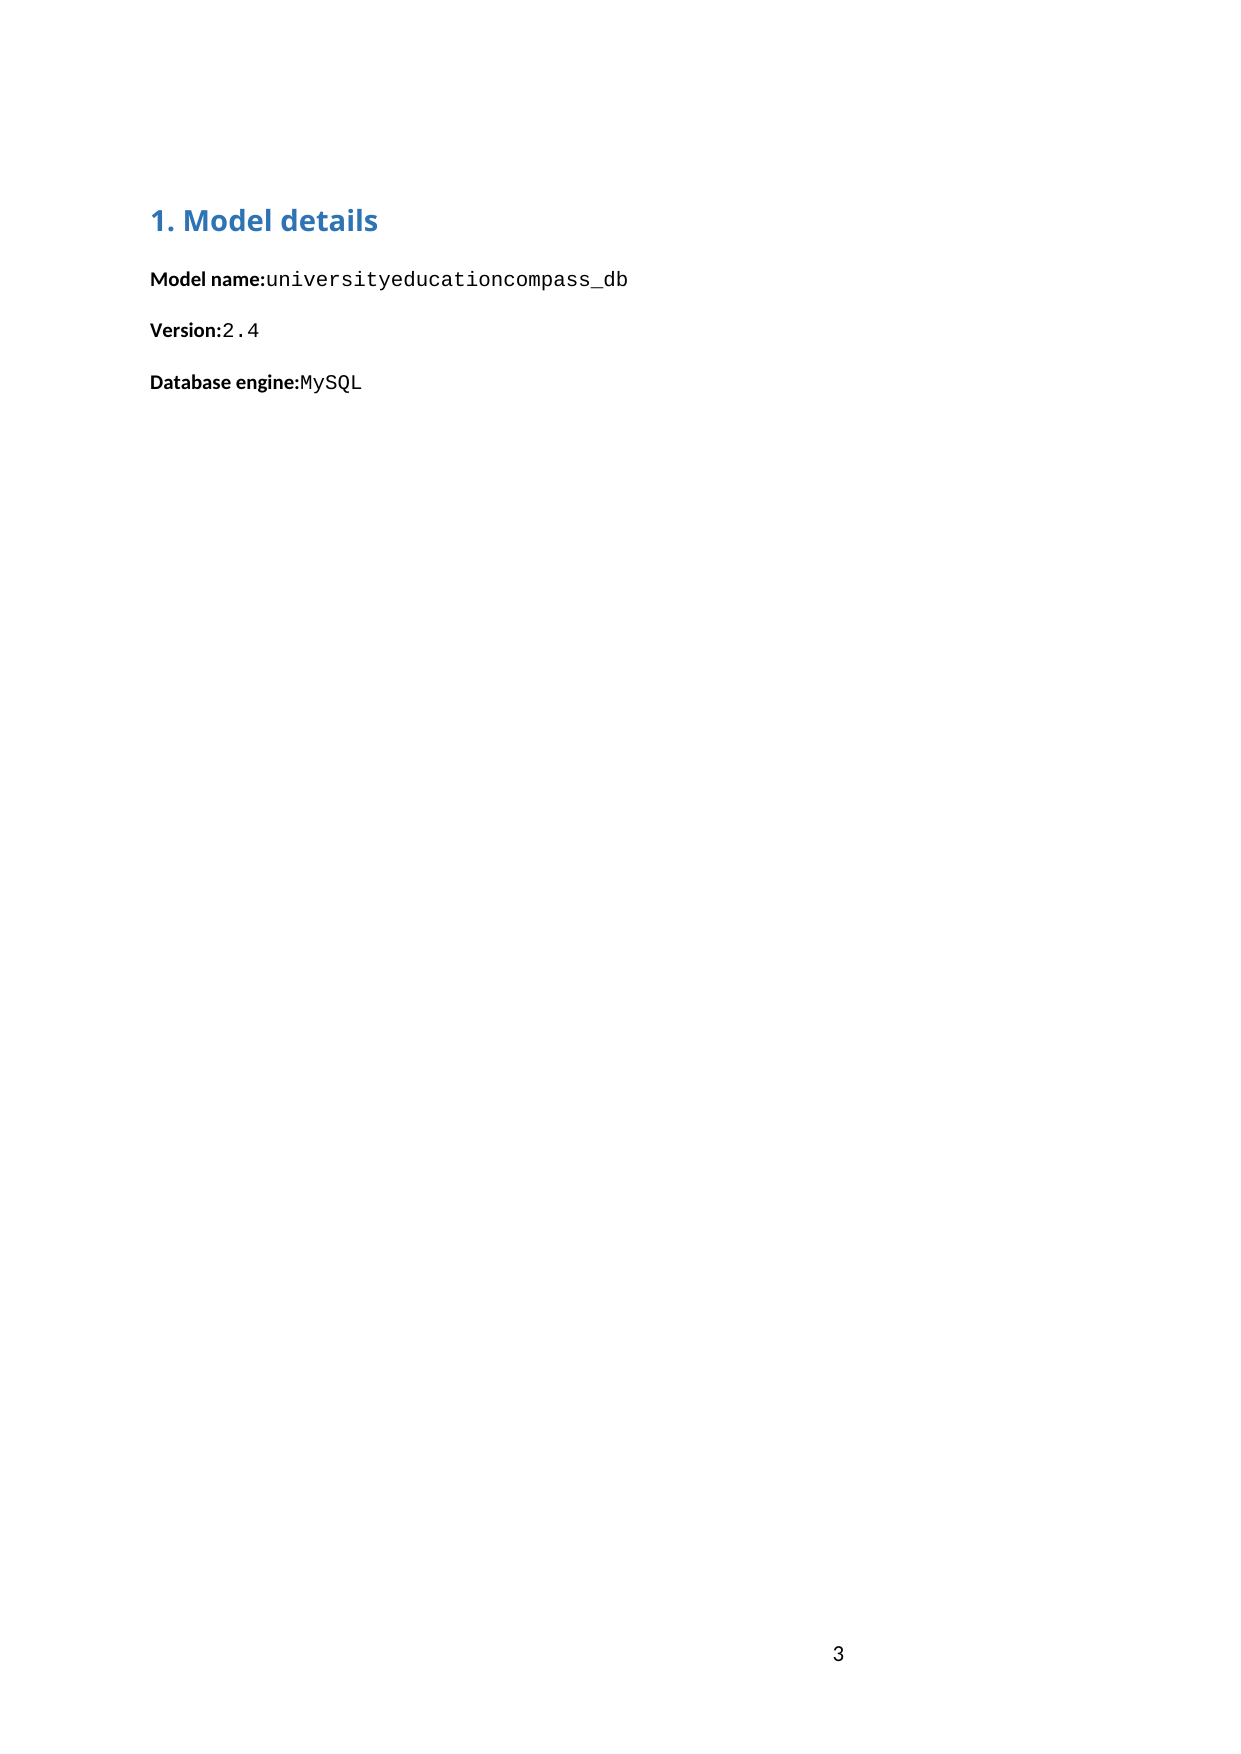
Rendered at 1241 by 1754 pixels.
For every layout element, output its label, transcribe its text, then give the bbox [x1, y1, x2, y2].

text Model name:universityeducationcompass_db [150, 266, 1090, 293]
text Database engine:MySQL [150, 369, 1090, 395]
subtitle 1. Model details [150, 200, 1090, 240]
text Version:2.4 [150, 318, 1090, 344]
